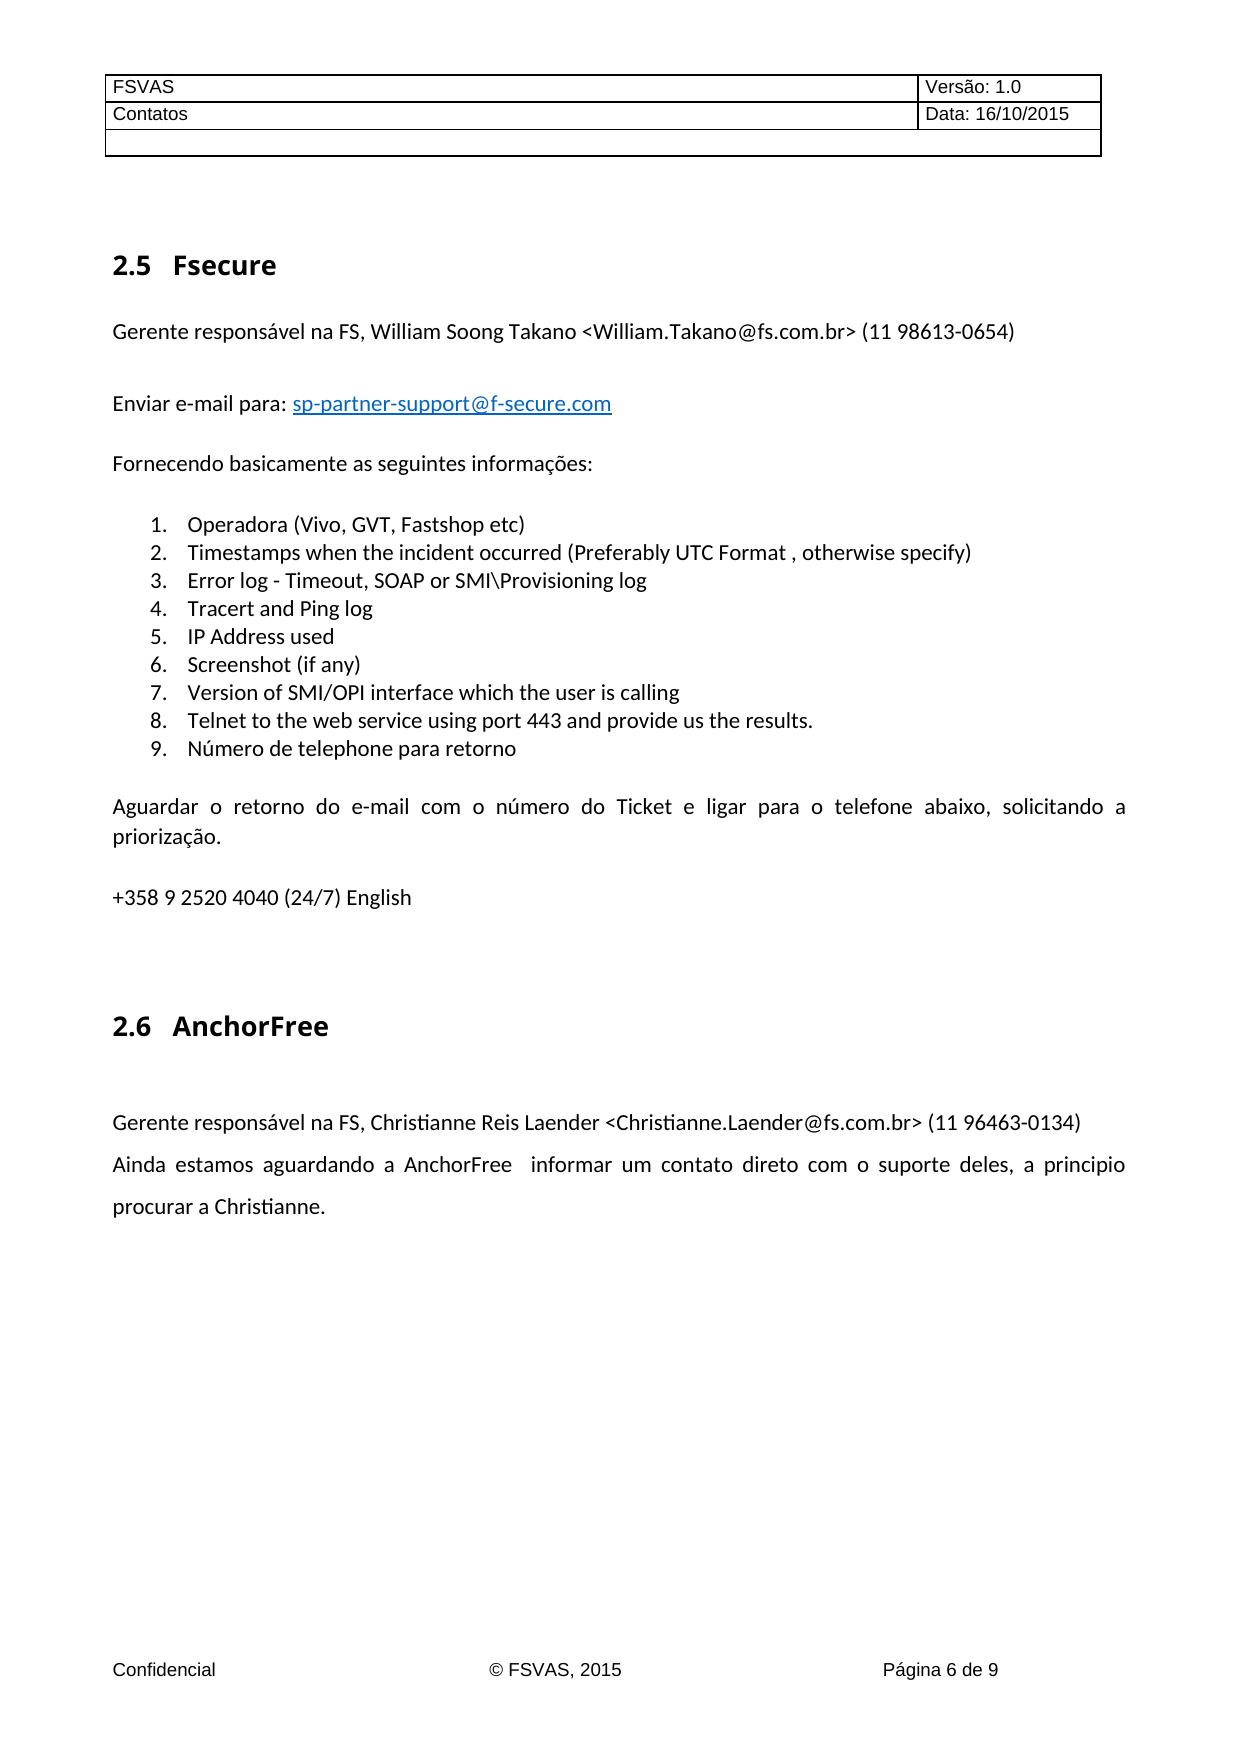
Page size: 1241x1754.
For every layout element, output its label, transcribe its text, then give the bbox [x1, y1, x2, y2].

subtitle AnchorFree [112, 1008, 1128, 1045]
text Gerente responsável na FS, William Soong Takano <William.Takano@fs.com.br> (11 98613-0654) [112, 317, 1128, 345]
list Número de telephone para retorno [150, 734, 1128, 762]
list Operadora (Vivo, GVT, Fastshop etc) [150, 510, 1128, 538]
list Screenshot (if any) [150, 650, 1128, 678]
text Gerente responsável na FS, Christianne Reis Laender <Christianne.Laender@fs.com.br> (11 96463-0134) [112, 1108, 1128, 1136]
list Timestamps when the incident occurred (Preferably UTC Format , otherwise specify) [150, 538, 1128, 566]
list IP Address used [150, 622, 1128, 650]
text Aguardar o retorno do e-mail com o número do Ticket e ligar para o telefone abaixo, solicitando a priorização. [112, 792, 1128, 851]
list Tracert and Ping log [150, 594, 1128, 622]
text Enviar e-mail para: sp-partner-support@f-secure.com [112, 389, 1128, 417]
text +358 9 2520 4040 (24/7) English [112, 883, 1128, 911]
subtitle Fsecure [112, 247, 1128, 284]
list Error log - Timeout, SOAP or SMI\Provisioning log [150, 566, 1128, 594]
list Telnet to the web service using port 443 and provide us the results. [150, 706, 1128, 734]
text Fornecendo basicamente as seguintes informações: [112, 449, 1128, 477]
text Ainda estamos aguardando a AnchorFree informar um contato direto com o suporte deles, a principio procurar a Christianne. [112, 1150, 1128, 1220]
list Version of SMI/OPI interface which the user is calling [150, 678, 1128, 706]
